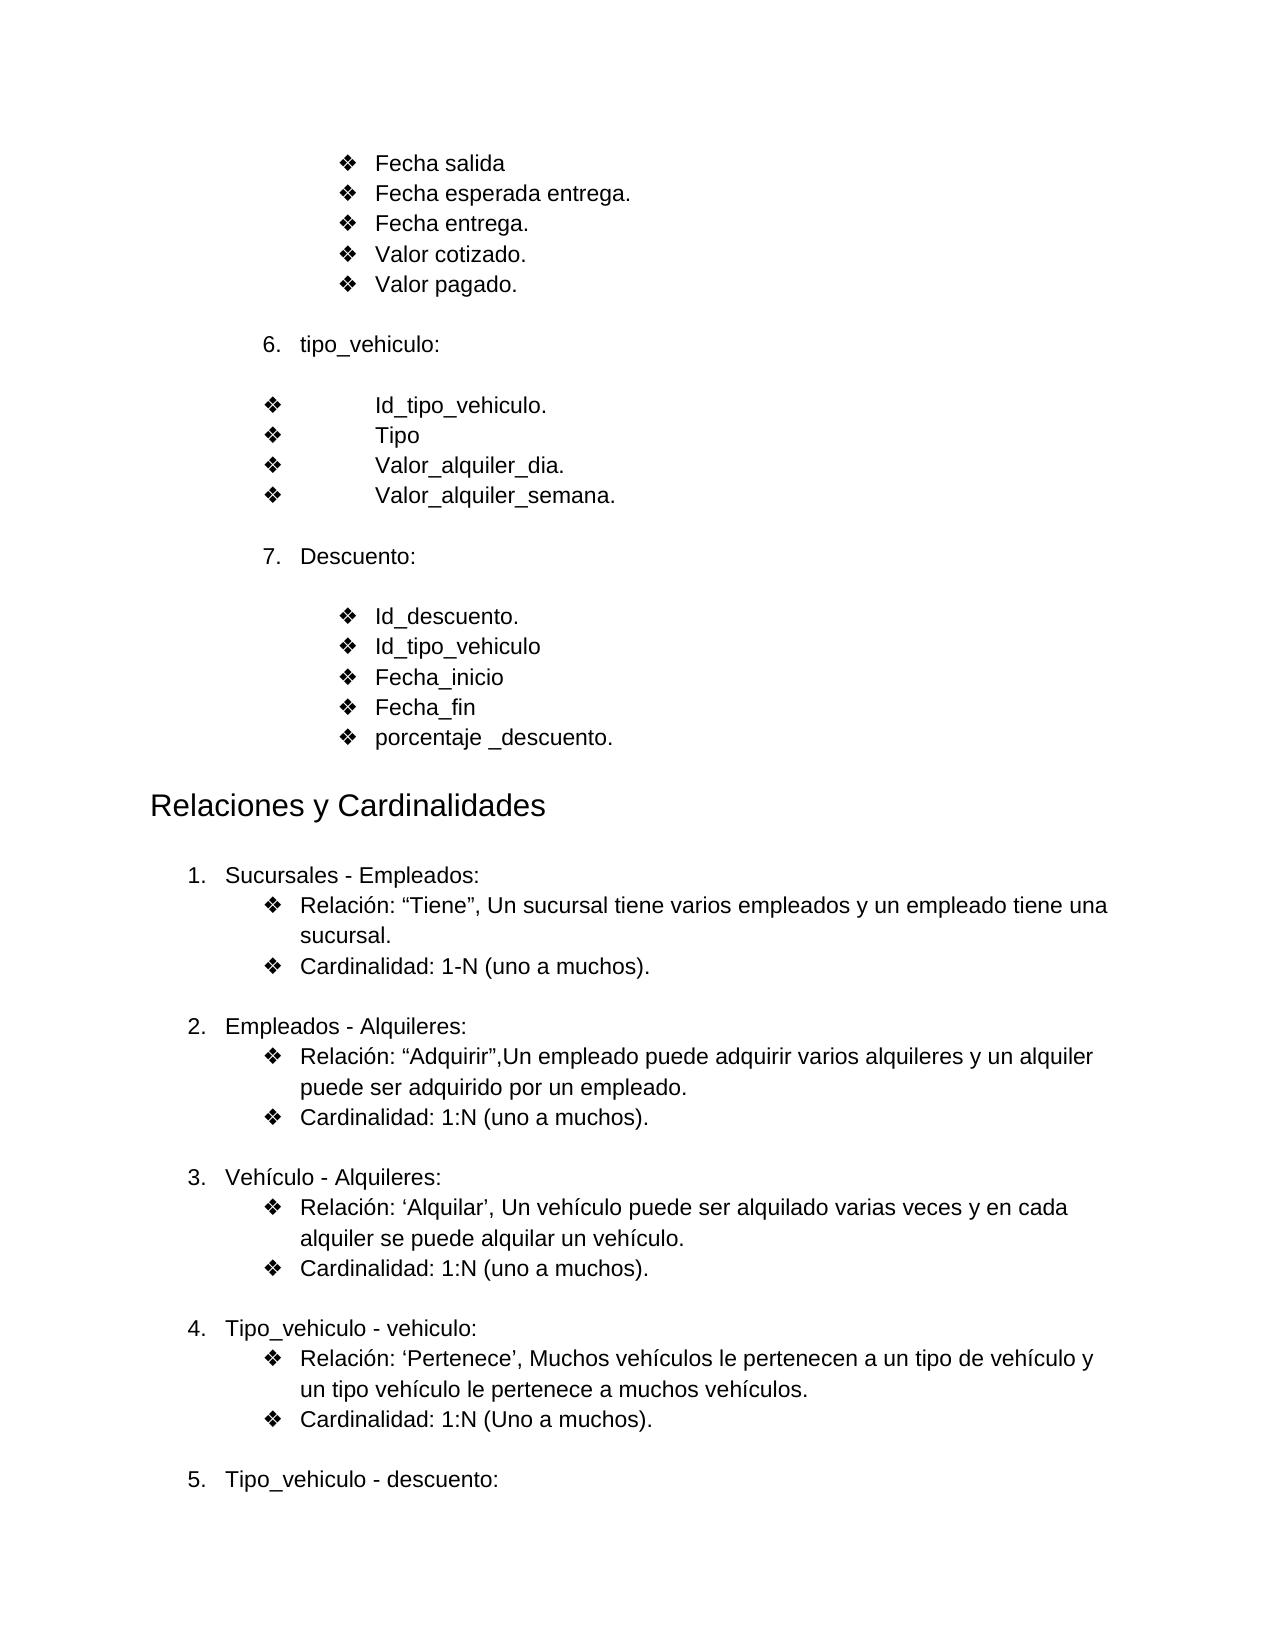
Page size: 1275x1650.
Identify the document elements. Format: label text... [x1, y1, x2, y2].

list Tipo_vehiculo - vehiculo: [187, 1315, 1125, 1341]
list Cardinalidad: 1-N (uno a muchos). [262, 953, 1125, 979]
list Fecha esperada entrega. [337, 180, 1125, 207]
list Fecha_fin [337, 694, 1125, 720]
list Fecha_inicio [337, 663, 1125, 690]
list Tipo [262, 422, 1125, 448]
list Relación: ‘Alquilar’, Un vehículo puede ser alquilado varias veces y en cada alquiler se puede alquilar un vehículo. [262, 1194, 1125, 1251]
list Relación: ‘Pertenece’, Muchos vehículos le pertenecen a un tipo de vehículo y un tipo vehículo le pertenece a muchos vehículos. [262, 1345, 1125, 1402]
list Cardinalidad: 1:N (Uno a muchos). [262, 1406, 1125, 1432]
list Id_descuento. [337, 603, 1125, 629]
list Valor_alquiler_dia. [262, 452, 1125, 478]
list Id_tipo_vehiculo. [262, 392, 1125, 418]
list Id_tipo_vehiculo [337, 633, 1125, 660]
list Relación: “Adquirir”,Un empleado puede adquirir varios alquileres y un alquiler puede ser adquirido por un empleado. [262, 1043, 1125, 1100]
list Cardinalidad: 1:N (uno a muchos). [262, 1255, 1125, 1281]
list Relación: “Tiene”, Un sucursal tiene varios empleados y un empleado tiene una sucursal. [262, 892, 1125, 949]
list Valor cotizado. [337, 241, 1125, 267]
list Cardinalidad: 1:N (uno a muchos). [262, 1104, 1125, 1130]
list Sucursales - Empleados: [187, 862, 1125, 888]
list Tipo_vehiculo - descuento: [187, 1466, 1125, 1492]
list Descuento: [262, 543, 1125, 569]
list Valor_alquiler_semana. [262, 482, 1125, 509]
list tipo_vehiculo: [262, 331, 1125, 358]
list Valor pagado. [337, 271, 1125, 297]
list Empleados - Alquileres: [187, 1013, 1125, 1039]
subtitle Relaciones y Cardinalidades [150, 787, 1125, 823]
list Fecha salida [337, 150, 1125, 176]
list porcentaje _descuento. [337, 724, 1125, 750]
list Fecha entrega. [337, 210, 1125, 237]
list Vehículo - Alquileres: [187, 1164, 1125, 1190]
